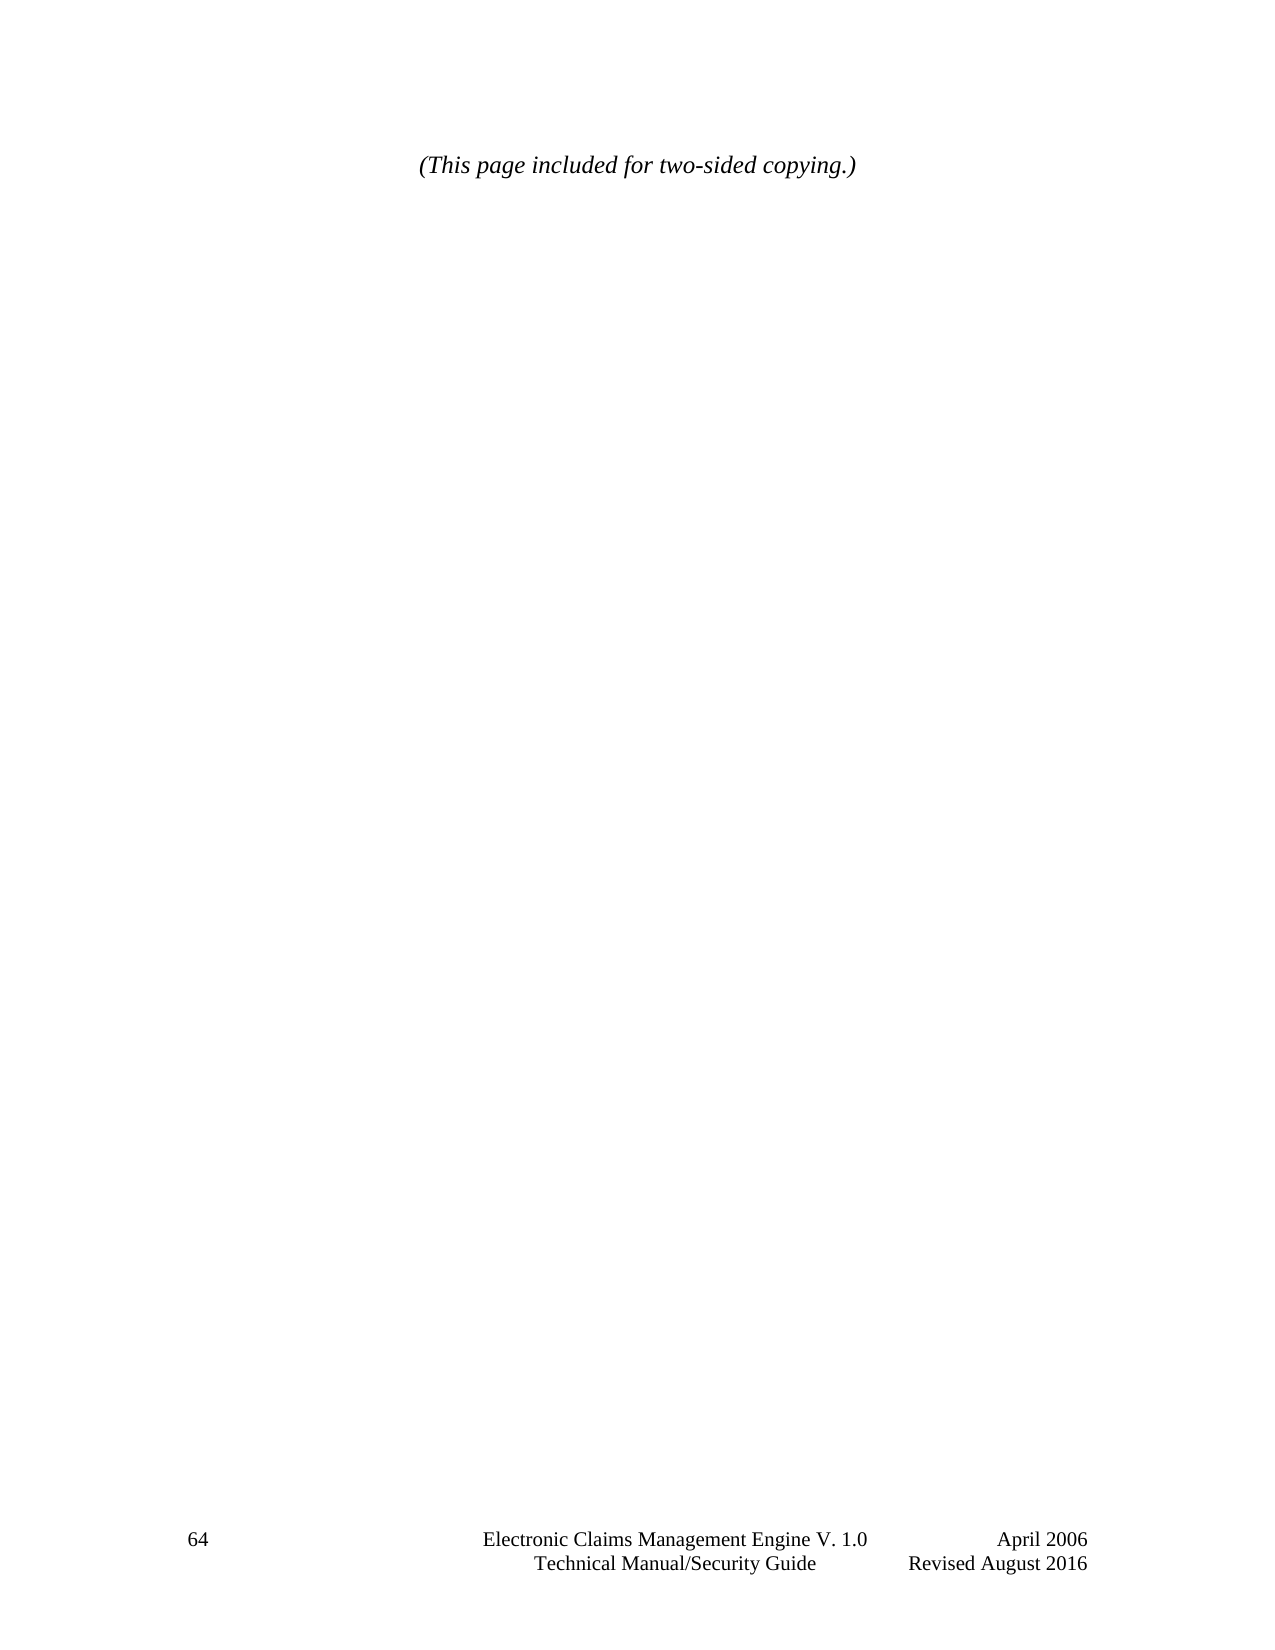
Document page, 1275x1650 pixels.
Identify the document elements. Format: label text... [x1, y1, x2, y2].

text (This page included for two-sided copying.) [187, 150, 1087, 179]
